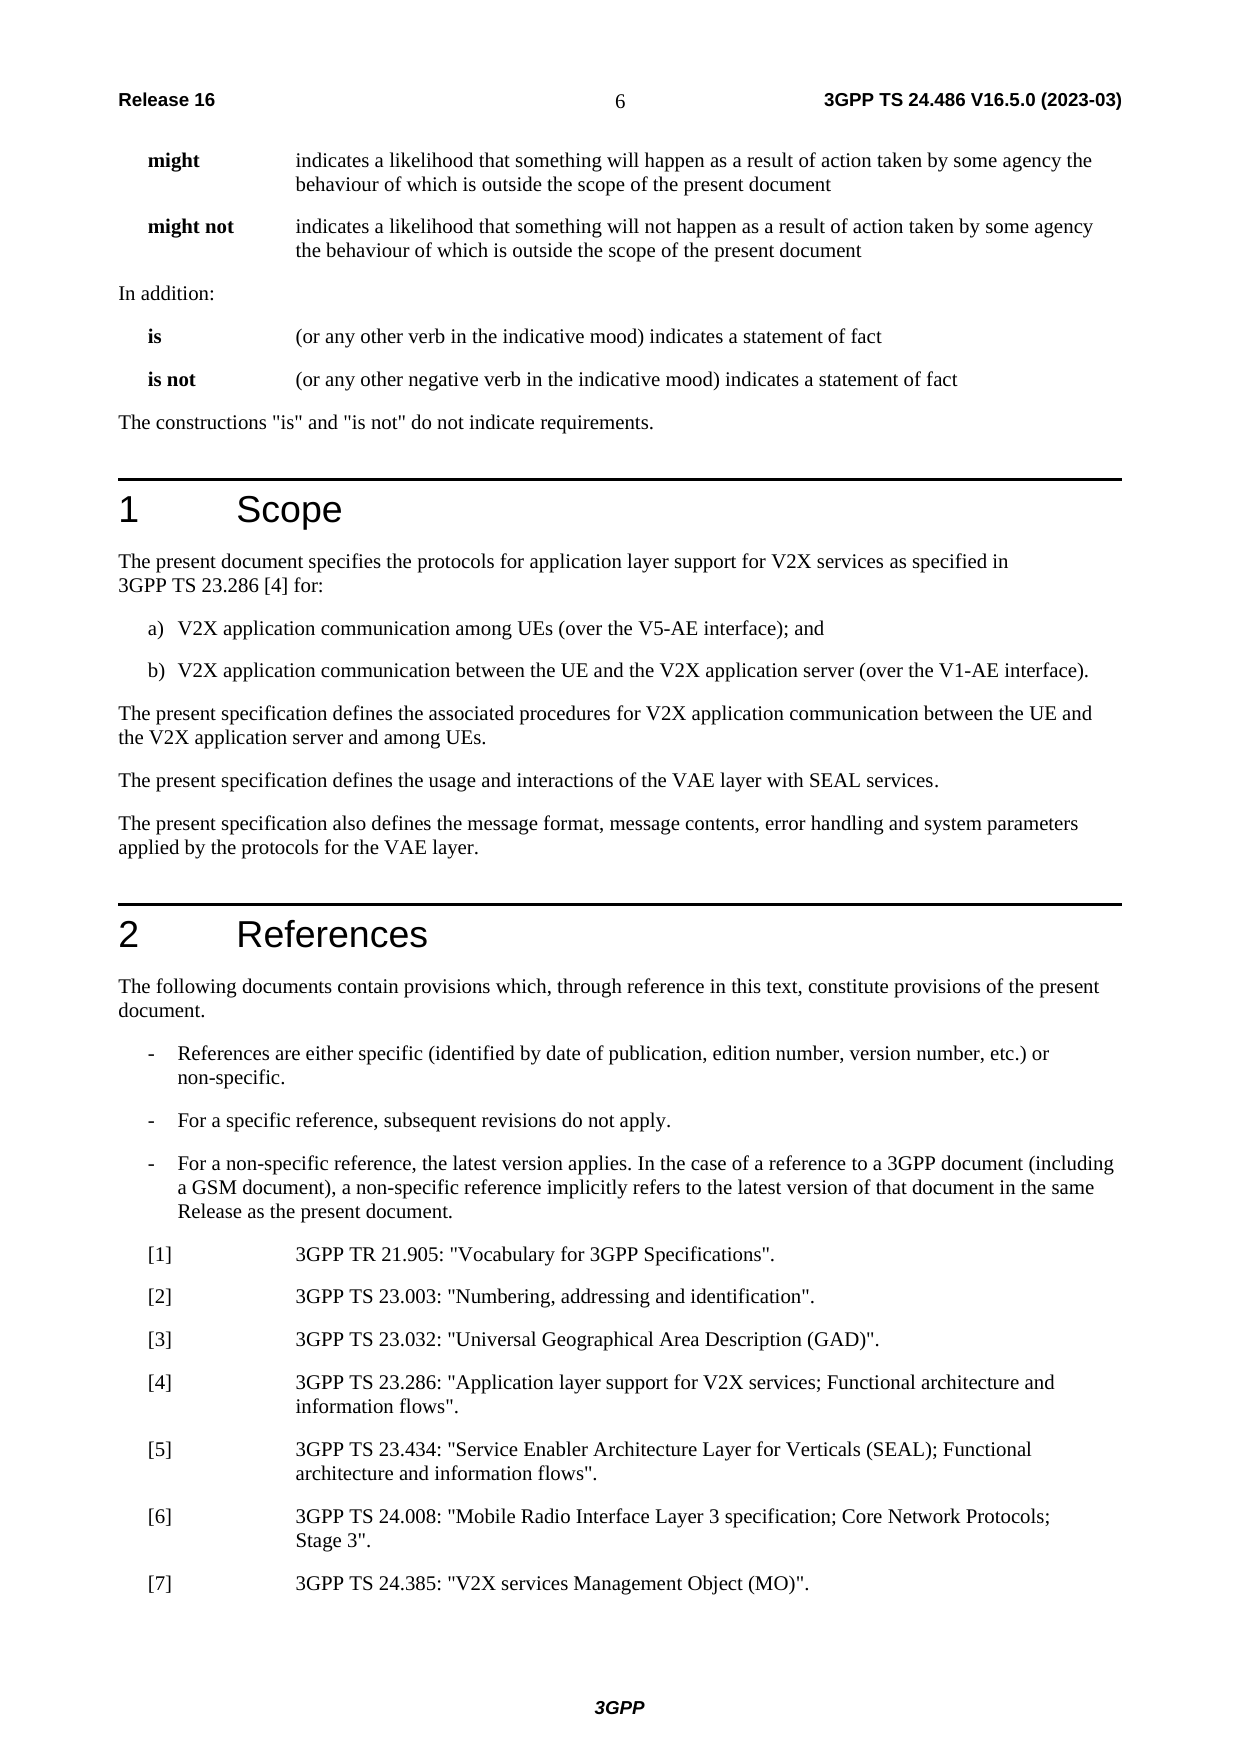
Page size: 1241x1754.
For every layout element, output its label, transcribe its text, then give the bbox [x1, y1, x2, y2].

text is (or any other verb in the indicative mood) indicates a statement of fact [148, 324, 1122, 348]
text The present specification defines the associated procedures for V2X application communication between the UE and the V2X application server and among UEs. [118, 701, 1122, 749]
text [2] 3GPP TS 23.003: "Numbering, addressing and identification". [148, 1284, 1122, 1308]
text [5] 3GPP TS 23.434: "Service Enabler Architecture Layer for Verticals (SEAL); Functional architecture and information flows". [148, 1437, 1122, 1485]
text - For a non-specific reference, the latest version applies. In the case of a reference to a 3GPP document (including a GSM document), a non-specific reference implicitly refers to the latest version of that document in the same Release as the present document. [148, 1151, 1122, 1223]
text [4] 3GPP TS 23.286: "Application layer support for V2X services; Functional architecture and information flows". [148, 1370, 1122, 1418]
text [6] 3GPP TS 24.008: "Mobile Radio Interface Layer 3 specification; Core Network Protocols; Stage 3". [148, 1504, 1122, 1552]
text is not (or any other negative verb in the indicative mood) indicates a statement of fact [148, 367, 1122, 391]
text The following documents contain provisions which, through reference in this text, constitute provisions of the present document. [118, 974, 1122, 1022]
text [7] 3GPP TS 24.385: "V2X services Management Object (MO)". [148, 1571, 1122, 1595]
text a) V2X application communication among UEs (over the V5-AE interface); and [148, 616, 1122, 640]
subtitle 2 References [118, 906, 1122, 955]
text The present specification defines the usage and interactions of the VAE layer with SEAL services. [118, 768, 1122, 792]
text b) V2X application communication between the UE and the V2X application server (over the V1-AE interface). [148, 658, 1122, 682]
text might indicates a likelihood that something will happen as a result of action taken by some agency the behaviour of which is outside the scope of the present document [148, 147, 1122, 196]
text - References are either specific (identified by date of publication, edition number, version number, etc.) or non-specific. [148, 1041, 1122, 1089]
text The present document specifies the protocols for application layer support for V2X services as specified in 3GPP TS 23.286 [4] for: [118, 549, 1122, 597]
text In addition: [118, 281, 1122, 305]
text The present specification also defines the message format, message contents, error handling and system parameters applied by the protocols for the VAE layer. [118, 811, 1122, 859]
text [1] 3GPP TR 21.905: "Vocabulary for 3GPP Specifications". [148, 1242, 1122, 1266]
text The constructions "is" and "is not" do not indicate requirements. [118, 410, 1122, 434]
text [3] 3GPP TS 23.032: "Universal Geographical Area Description (GAD)". [148, 1327, 1122, 1351]
text - For a specific reference, subsequent revisions do not apply. [148, 1108, 1122, 1132]
subtitle 1 Scope [118, 481, 1122, 530]
text might not indicates a likelihood that something will not happen as a result of action taken by some agency the behaviour of which is outside the scope of the present document [148, 214, 1122, 262]
